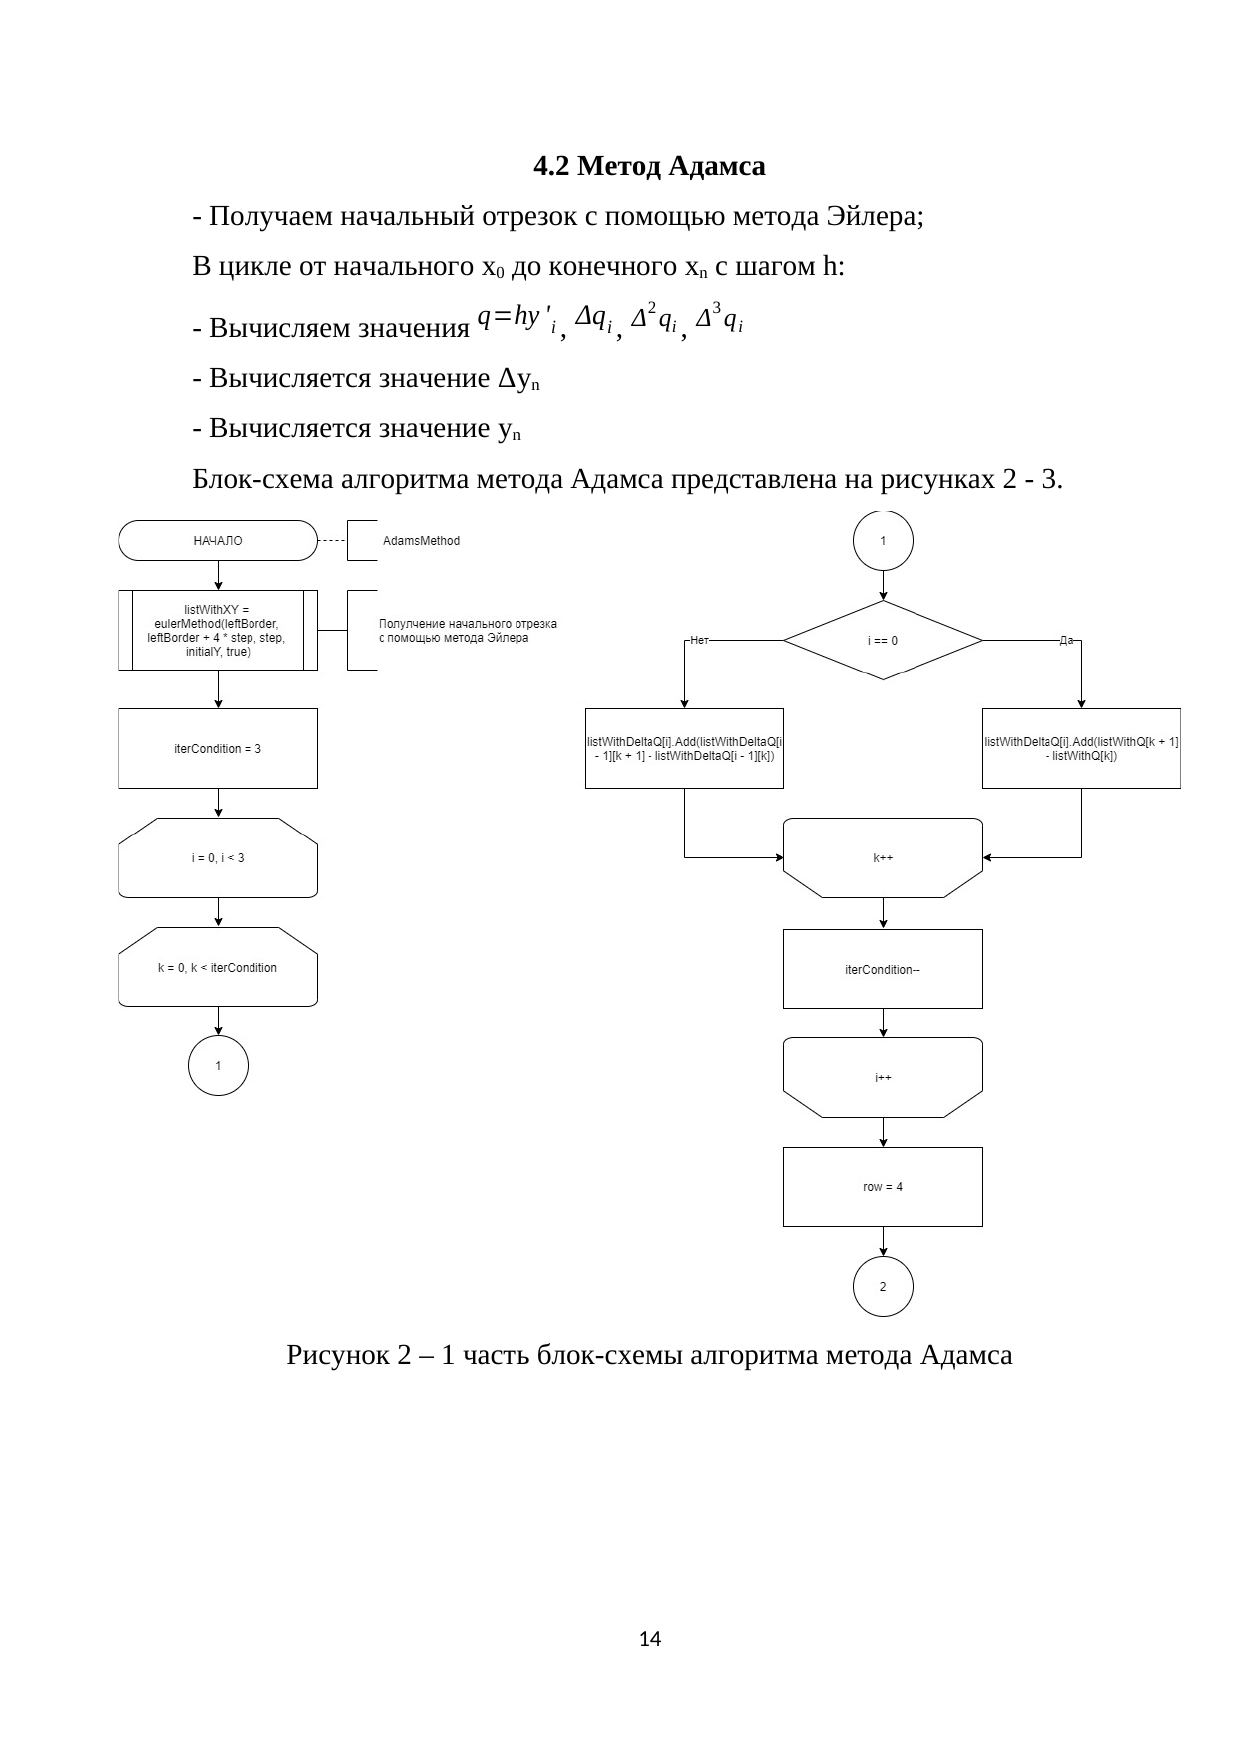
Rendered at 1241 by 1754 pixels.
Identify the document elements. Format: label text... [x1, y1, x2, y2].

text - Вычисляется значение Δyn [118, 360, 1181, 394]
picture [118, 511, 1181, 1321]
text Блок-схема алгоритма метода Адамса представлена на рисунках 2 - 3. [118, 461, 1181, 494]
text 4.2 Метод Адамса [118, 148, 1181, 181]
text В цикле от начального x0 до конечного xn с шагом h: [118, 248, 1181, 282]
text Рисунок 2 – 1 часть блок-схемы алгоритма метода Адамса [118, 1321, 1181, 1371]
text - Вычисляем значения , , , [118, 299, 1181, 343]
text - Получаем начальный отрезок с помощью метода Эйлера; [118, 198, 1181, 232]
text - Вычисляется значение yn [118, 410, 1181, 444]
